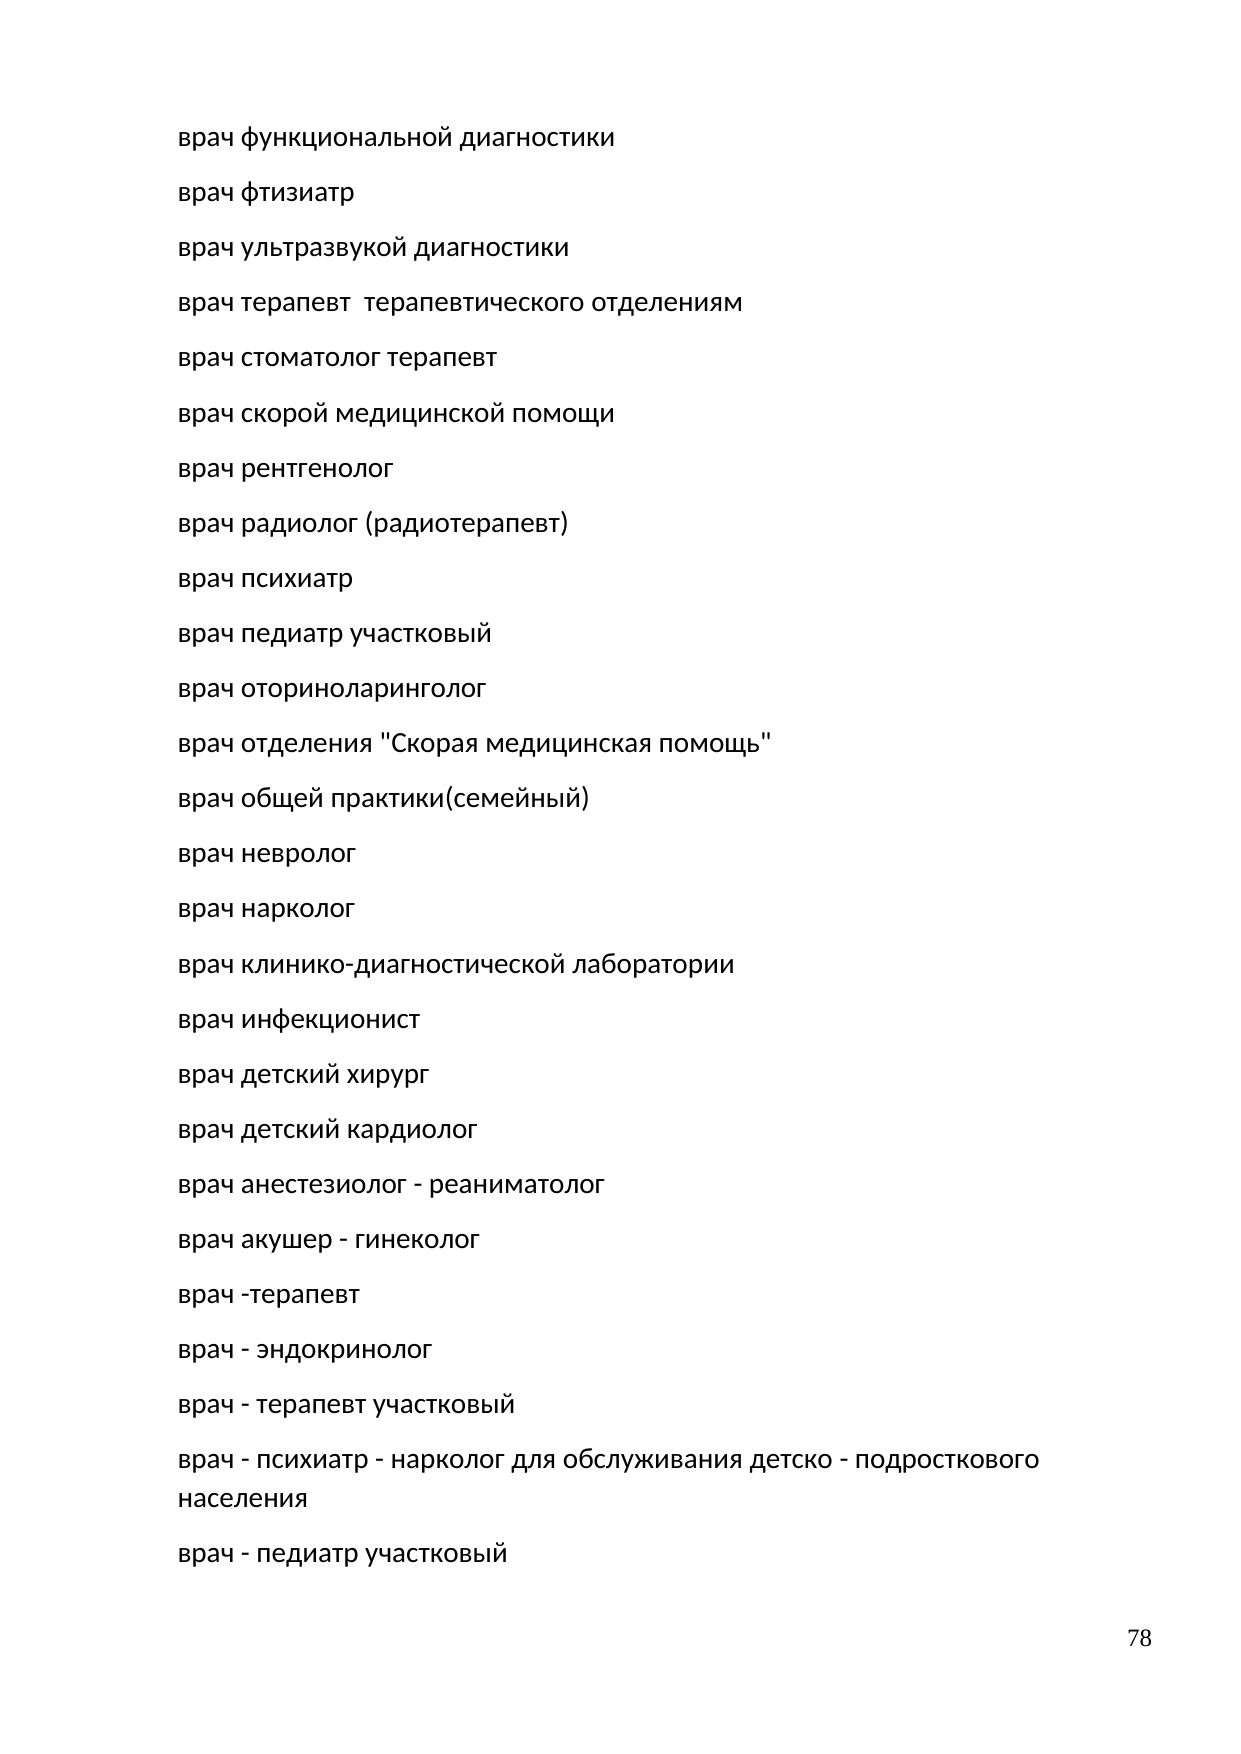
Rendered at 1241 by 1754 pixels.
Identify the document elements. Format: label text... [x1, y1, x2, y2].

text врач стоматолог терапевт [177, 338, 1152, 374]
text врач психиатр [177, 559, 1152, 594]
text врач радиолог (радиотерапевт) [177, 504, 1152, 539]
text врач -терапевт [177, 1275, 1152, 1311]
text врач детский кардиолог [177, 1110, 1152, 1146]
text врач оториноларинголог [177, 669, 1152, 705]
text врач детский хирург [177, 1055, 1152, 1091]
text врач клинико-диагностической лаборатории [177, 945, 1152, 980]
text врач акушер - гинеколог [177, 1220, 1152, 1256]
text врач невролог [177, 834, 1152, 870]
text врач общей практики(семейный) [177, 779, 1152, 815]
text врач анестезиолог - реаниматолог [177, 1165, 1152, 1201]
text врач ультразвукой диагностики [177, 228, 1152, 264]
text врач - эндокринолог [177, 1330, 1152, 1366]
text врач нарколог [177, 889, 1152, 925]
text врач - педиатр участковый [177, 1534, 1152, 1570]
text врач функциональной диагностики [177, 118, 1152, 154]
text врач - психиатр - нарколог для обслуживания детско - подросткового населения [177, 1441, 1152, 1515]
text врач педиатр участковый [177, 614, 1152, 650]
text врач терапевт терапевтического отделениям [177, 283, 1152, 319]
text врач рентгенолог [177, 449, 1152, 484]
text врач отделения "Скорая медицинская помощь" [177, 724, 1152, 760]
text врач фтизиатр [177, 173, 1152, 209]
text врач скорой медицинской помощи [177, 394, 1152, 429]
text врач - терапевт участковый [177, 1386, 1152, 1421]
text врач инфекционист [177, 1000, 1152, 1035]
